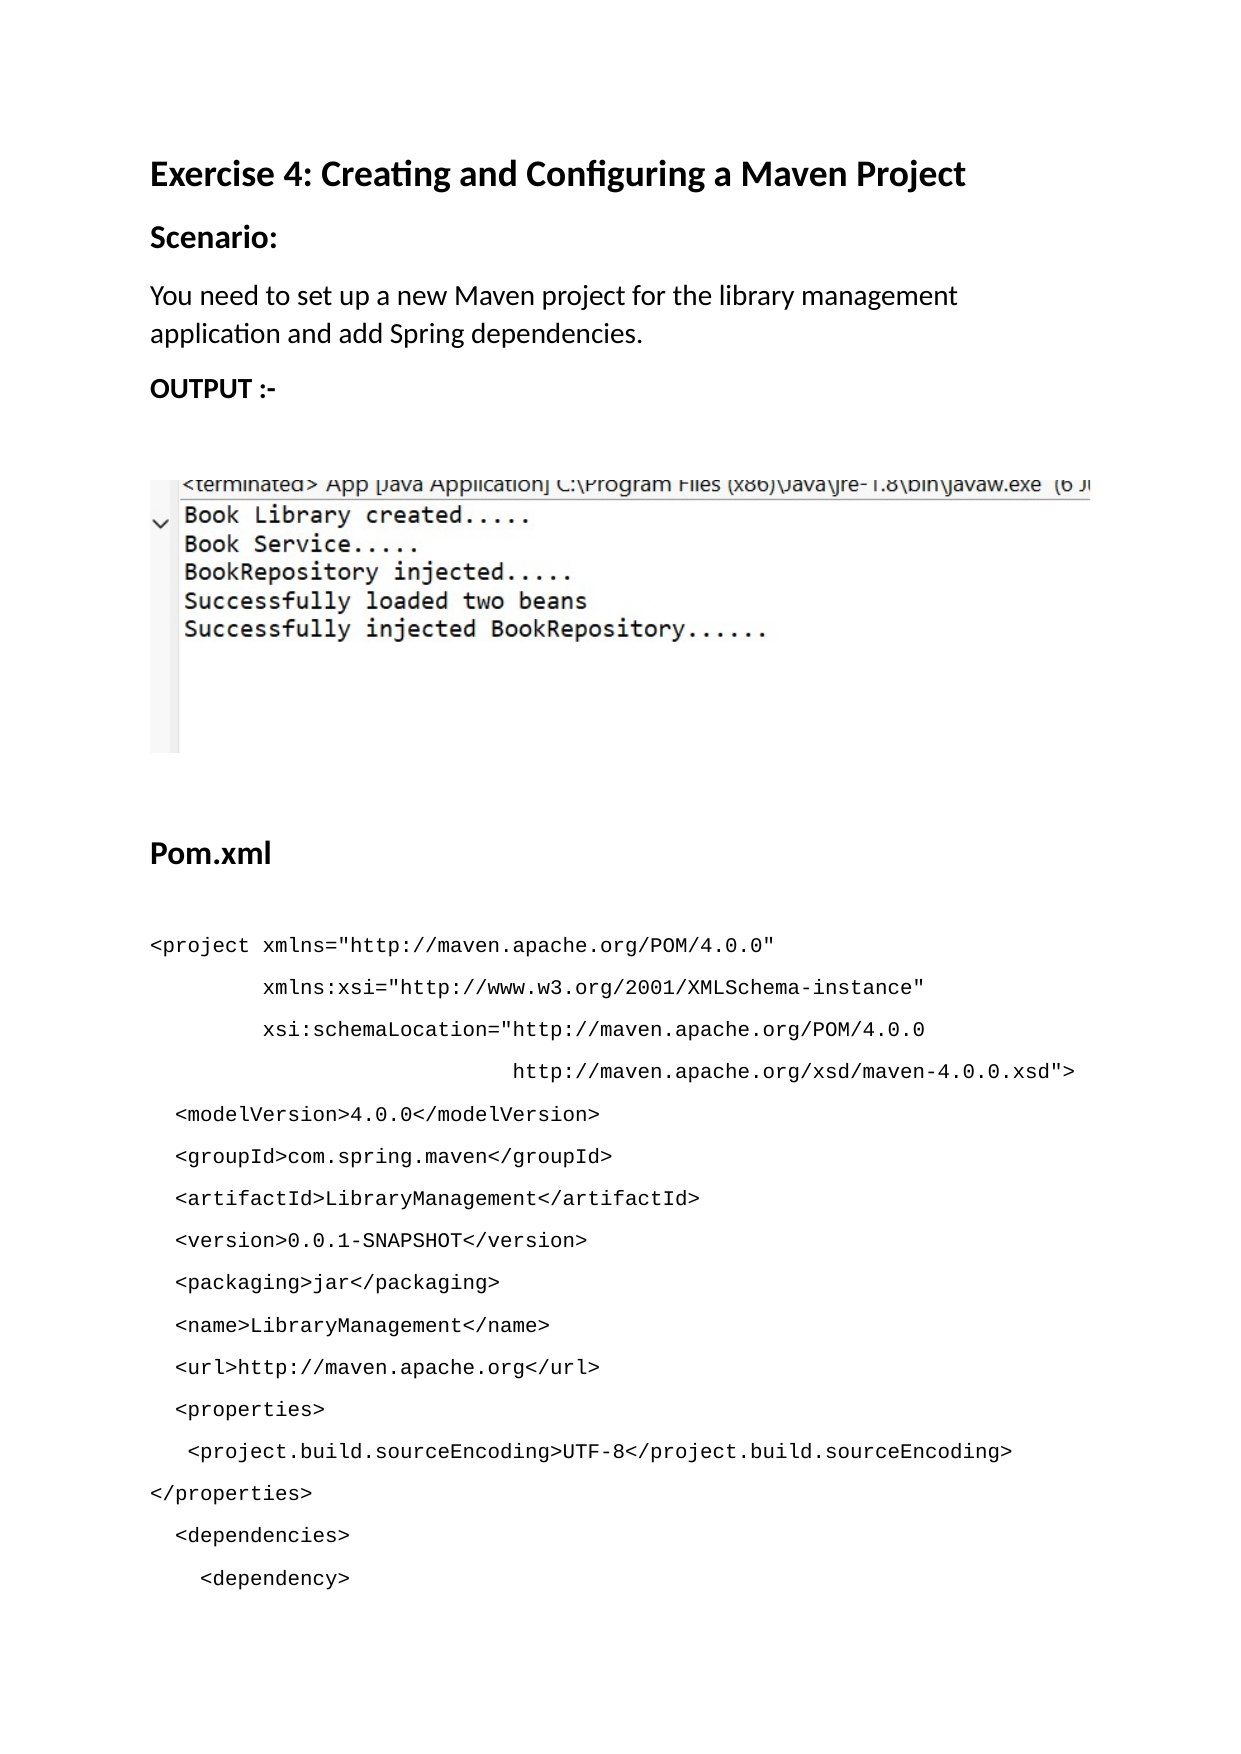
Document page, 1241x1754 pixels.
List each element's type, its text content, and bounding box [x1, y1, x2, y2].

text http://maven.apache.org/xsd/maven-4.0.0.xsd"> [150, 1061, 1090, 1085]
text <groupId>com.spring.maven</groupId> [150, 1146, 1090, 1169]
text Exercise 4: Creating and Configuring a Maven Project [150, 150, 1090, 196]
text </properties> [150, 1483, 1090, 1507]
picture [150, 480, 1091, 753]
text xsi:schemaLocation="http://maven.apache.org/POM/4.0.0 [150, 1019, 1090, 1043]
text <dependencies> [150, 1526, 1090, 1549]
text <packaging>jar</packaging> [150, 1272, 1090, 1296]
text <artifactId>LibraryManagement</artifactId> [150, 1188, 1090, 1212]
text <url>http://maven.apache.org</url> [150, 1357, 1090, 1380]
text xmlns:xsi="http://www.w3.org/2001/XMLSchema-instance" [150, 977, 1090, 1001]
text <name>LibraryManagement</name> [150, 1314, 1090, 1338]
text Scenario: [150, 216, 1090, 257]
text <project xmlns="http://maven.apache.org/POM/4.0.0" [150, 935, 1090, 958]
text OUTPUT :- [150, 370, 1090, 406]
text <dependency> [150, 1568, 1090, 1591]
text <modelVersion>4.0.0</modelVersion> [150, 1104, 1090, 1127]
text <project.build.sourceEncoding>UTF-8</project.build.sourceEncoding> [150, 1441, 1090, 1465]
text <version>0.0.1-SNAPSHOT</version> [150, 1230, 1090, 1254]
text You need to set up a new Maven project for the library management application and add Spring dependencies. [150, 277, 1090, 351]
text <properties> [150, 1399, 1090, 1423]
text Pom.xml [150, 832, 1090, 873]
